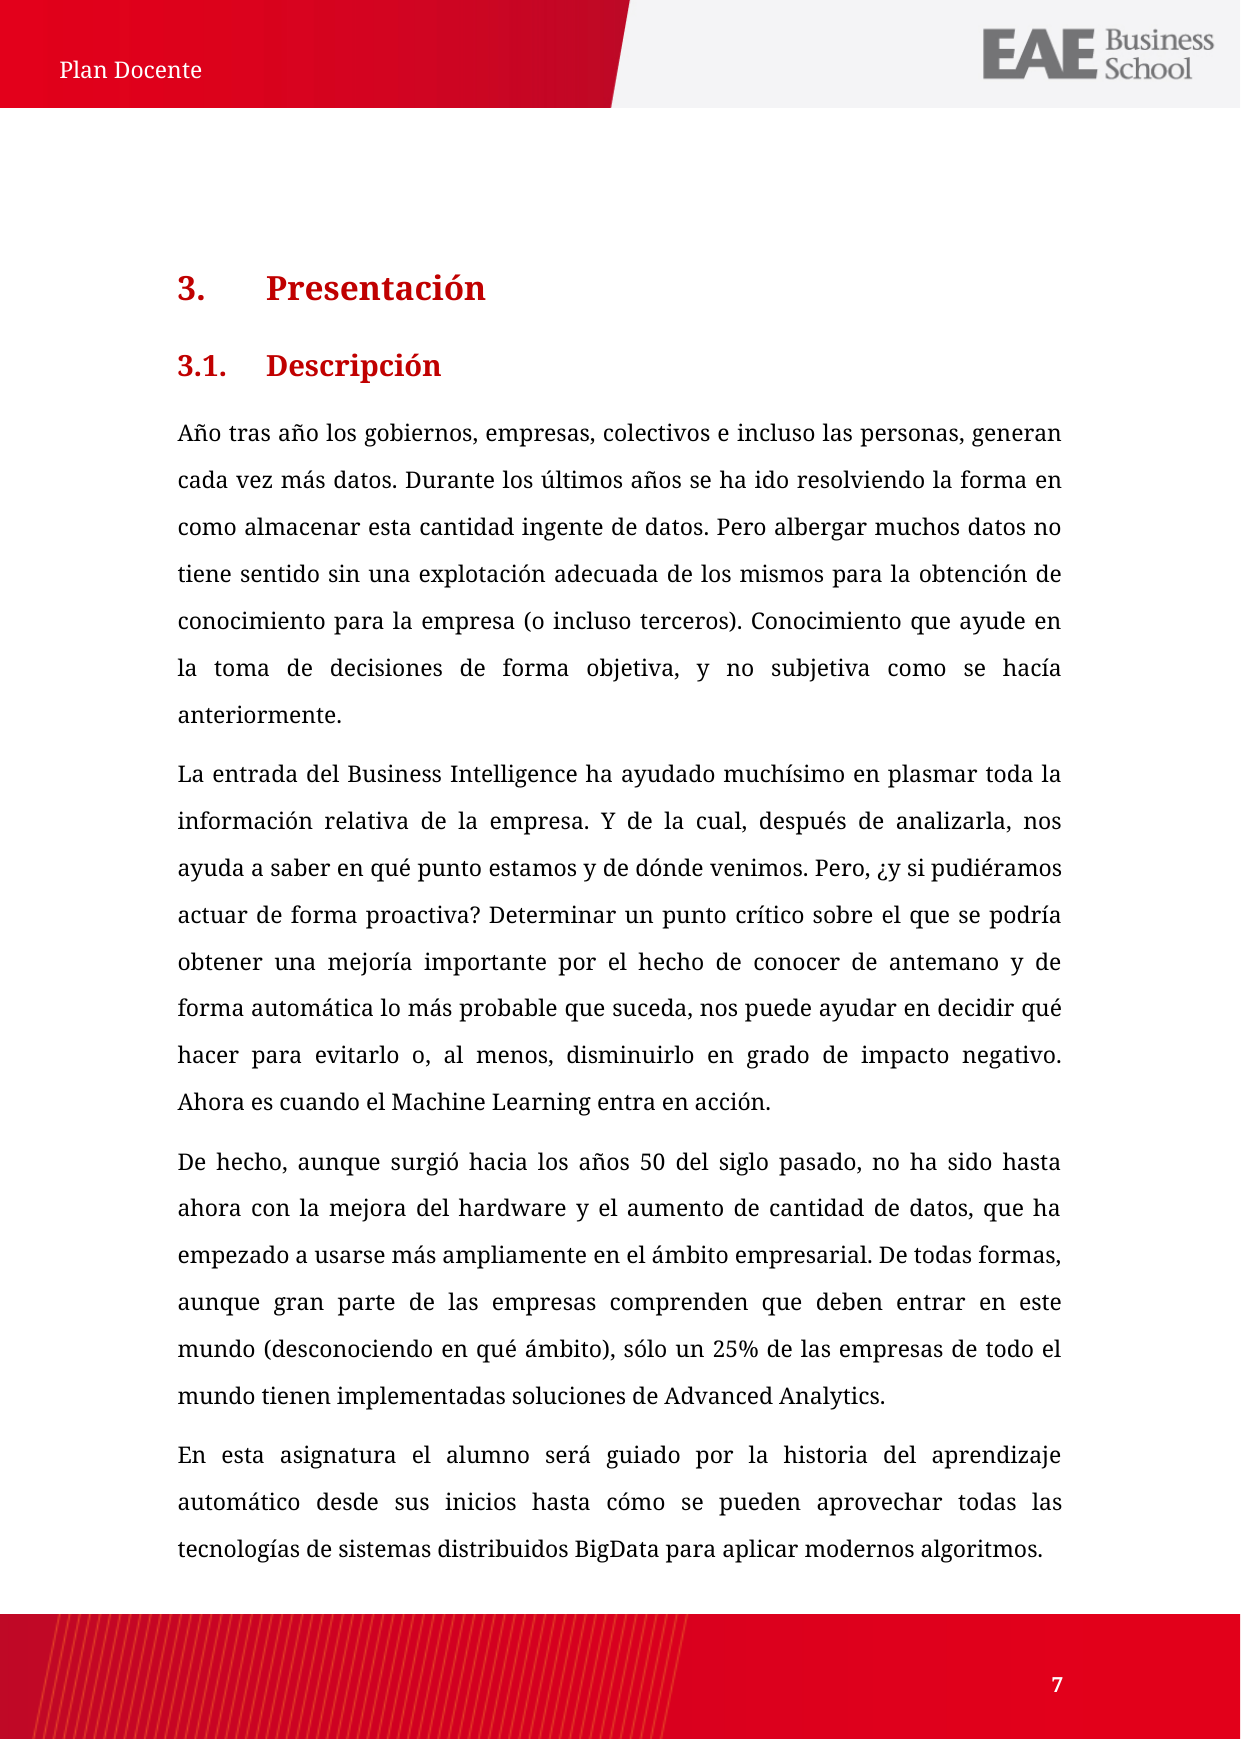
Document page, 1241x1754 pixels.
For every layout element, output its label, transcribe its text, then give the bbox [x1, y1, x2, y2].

text Año tras año los gobiernos, empresas, colectivos e incluso las personas, generan cada vez más datos. Durante los últimos años se ha ido resolviendo la forma en como almacenar esta cantidad ingente de datos. Pero albergar muchos datos no tiene sentido sin una explotación adecuada de los mismos para la obtención de conocimiento para la empresa (o incluso terceros). Conocimiento que ayude en la toma de decisiones de forma objetiva, y no subjetiva como se hacía anteriormente. [177, 417, 1063, 730]
subtitle Descripción [177, 345, 1063, 385]
text La entrada del Business Intelligence ha ayudado muchísimo en plasmar toda la información relativa de la empresa. Y de la cual, después de analizarla, nos ayuda a saber en qué punto estamos y de dónde venimos. Pero, ¿y si pudiéramos actuar de forma proactiva? Determinar un punto crítico sobre el que se podría obtener una mejoría importante por el hecho de conocer de antemano y de forma automática lo más probable que suceda, nos puede ayudar en decidir qué hacer para evitarlo o, al menos, disminuirlo en grado de impacto negativo. Ahora es cuando el Machine Learning entra en acción. [177, 758, 1063, 1117]
text De hecho, aunque surgió hacia los años 50 del siglo pasado, no ha sido hasta ahora con la mejora del hardware y el aumento de cantidad de datos, que ha empezado a usarse más ampliamente en el ámbito empresarial. De todas formas, aunque gran parte de las empresas comprenden que deben entrar en este mundo (desconociendo en qué ámbito), sólo un 25% de las empresas de todo el mundo tienen implementadas soluciones de Advanced Analytics. [177, 1145, 1063, 1411]
text En esta asignatura el alumno será guiado por la historia del aprendizaje automático desde sus inicios hasta cómo se pueden aprovechar todas las tecnologías de sistemas distribuidos BigData para aplicar modernos algoritmos. [177, 1439, 1063, 1564]
subtitle Presentación [177, 265, 1063, 310]
picture [0, 0, 1241, 108]
